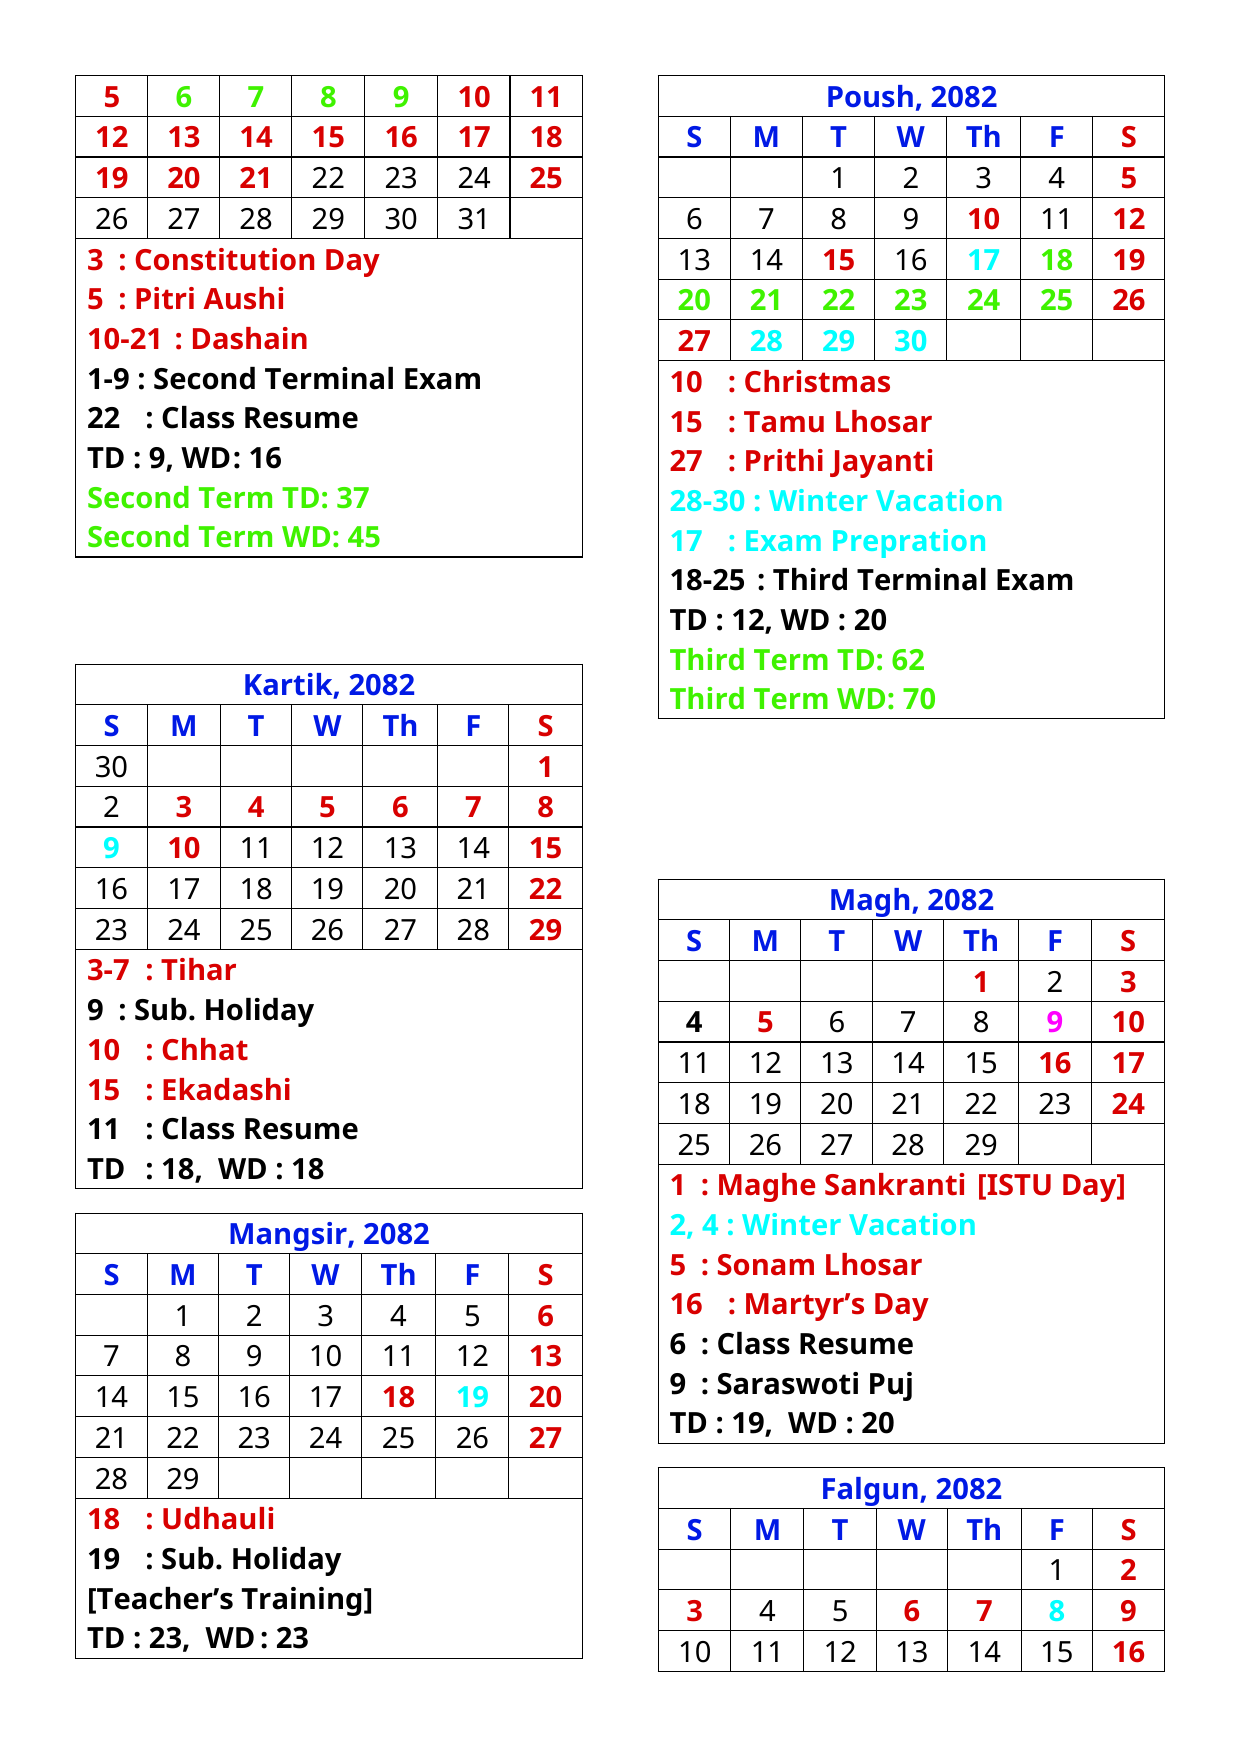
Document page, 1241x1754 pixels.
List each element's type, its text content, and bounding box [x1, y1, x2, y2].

table_cell 30 [365, 198, 437, 238]
table_cell 27 [363, 909, 437, 949]
table_cell 19 [436, 1376, 508, 1416]
table_cell 28 [220, 198, 291, 238]
table_cell 7 [948, 1590, 1021, 1630]
table_cell 4 [731, 1590, 803, 1630]
table_cell [659, 1550, 730, 1589]
table_cell 25 [362, 1417, 435, 1457]
table_cell 9 [219, 1336, 289, 1375]
table_cell 12 [292, 828, 362, 867]
table_cell 12 [1093, 198, 1164, 238]
table_cell S [659, 117, 730, 156]
table_cell 10 [947, 198, 1020, 238]
table_header Kartik, 2082 [76, 665, 582, 704]
table_cell 4 [659, 1002, 729, 1041]
table_cell [509, 1458, 582, 1498]
table_cell [511, 198, 582, 238]
table_cell 26 [436, 1417, 508, 1457]
table_cell F [436, 1254, 508, 1294]
table_cell 22 [148, 1417, 218, 1457]
table_cell 16 [1093, 1631, 1164, 1671]
table_cell 19 [1093, 239, 1164, 279]
table_cell 13 [363, 828, 437, 867]
table_cell 9 [76, 828, 147, 867]
table_cell 30 [875, 320, 946, 360]
table_cell 12 [436, 1336, 508, 1375]
table_cell 5 [730, 1002, 800, 1041]
table_cell 13 [801, 1043, 872, 1082]
table_cell 11 [1021, 198, 1092, 238]
table_cell 15 [292, 117, 364, 156]
table_cell 20 [659, 280, 730, 319]
table_cell 2 [875, 158, 946, 197]
table_cell 26 [292, 909, 362, 949]
table_cell 21 [76, 1417, 147, 1457]
table_cell [877, 1550, 947, 1589]
table_cell 13 [509, 1336, 582, 1375]
table_cell 10 [290, 1336, 361, 1375]
table_cell T [221, 705, 291, 745]
table_cell 4 [221, 787, 291, 826]
table_cell 19 [292, 868, 362, 908]
table_cell [947, 320, 1020, 360]
table_cell T [219, 1254, 289, 1294]
table_cell S [1093, 117, 1164, 156]
table_cell 14 [873, 1043, 943, 1082]
table_cell 14 [438, 828, 508, 867]
table_cell 8 [803, 198, 874, 238]
table_cell 11 [511, 76, 582, 116]
table_cell 12 [804, 1631, 876, 1671]
table_cell 6 [659, 198, 730, 238]
table_cell 13 [659, 239, 730, 279]
table_cell [730, 961, 800, 1001]
table_cell 16 [219, 1376, 289, 1416]
table_cell 20 [801, 1083, 872, 1123]
table_header Magh, 2082 [659, 880, 1164, 919]
table_cell 22 [509, 868, 582, 908]
table_cell 11 [362, 1336, 435, 1375]
table_cell Th [944, 920, 1018, 960]
table_cell 24 [290, 1417, 361, 1457]
table_cell 11 [221, 828, 291, 867]
table_cell [221, 746, 291, 786]
table_cell 3 : Constitution Day 5 : Pitri Aushi 10-21 : Dashain 1-9 : Second Terminal Exam 22 : Class Resume TD : 9, WD : 16 Second Term TD: 37 Second Term WD: 45 [76, 239, 582, 556]
table_cell 7 [731, 198, 802, 238]
table_cell 2 [1093, 1550, 1164, 1589]
table_cell [1019, 1124, 1091, 1163]
table_cell 26 [1093, 280, 1164, 319]
table_cell 1 [509, 746, 582, 786]
table_cell [292, 746, 362, 786]
table_cell Th [362, 1254, 435, 1294]
table_cell 14 [731, 239, 802, 279]
table_cell Th [363, 705, 437, 745]
table_cell 6 [363, 787, 437, 826]
table_cell 4 [1021, 158, 1092, 197]
table_cell S [1093, 1509, 1164, 1548]
table_cell 4 [362, 1295, 435, 1335]
table_cell 6 [509, 1295, 582, 1335]
table_cell 1 : Maghe Sankranti [ISTU Day] 2, 4 : Winter Vacation 5 : Sonam Lhosar 16 : Martyr’s Day 6 : Class Resume 9 : Saraswoti Puj TD : 19, WD : 20 [659, 1165, 1164, 1442]
table_cell 8 [1022, 1590, 1092, 1630]
table_cell 18 [1021, 239, 1092, 279]
table_cell T [803, 117, 874, 156]
table_cell Th [948, 1509, 1021, 1548]
table_cell 5 [292, 787, 362, 826]
table_cell 14 [220, 117, 291, 156]
table_cell 3 [290, 1295, 361, 1335]
table_cell [1021, 320, 1092, 360]
table_cell 7 [76, 1336, 147, 1375]
table_cell 3 [947, 158, 1020, 197]
table_cell [801, 961, 872, 1001]
table_cell 25 [221, 909, 291, 949]
table_cell 28 [731, 320, 802, 360]
table_cell [1092, 1124, 1164, 1163]
table_cell 19 [76, 158, 147, 197]
table_cell 9 [1093, 1590, 1164, 1630]
table_cell 17 [947, 239, 1020, 279]
table_cell 21 [438, 868, 508, 908]
table_cell 14 [76, 1376, 147, 1416]
table_cell 3-7 : Tihar 9 : Sub. Holiday 10 : Chhat 15 : Ekadashi 11 : Class Resume TD : 18, WD : 18 [76, 950, 582, 1188]
table_cell 17 [290, 1376, 361, 1416]
table_cell 7 [438, 787, 508, 826]
table_cell F [1022, 1509, 1092, 1548]
table_header Poush, 2082 [659, 76, 1164, 116]
table_cell 25 [659, 1124, 729, 1163]
table_cell 28 [438, 909, 508, 949]
table_cell 17 [1092, 1043, 1164, 1082]
table_cell 6 [877, 1590, 947, 1630]
table_cell M [148, 1254, 218, 1294]
table_cell 23 [219, 1417, 289, 1457]
table_cell 12 [730, 1043, 800, 1082]
table_cell 29 [148, 1458, 218, 1498]
table_cell [290, 1458, 361, 1498]
table_cell 10 [659, 1631, 730, 1671]
table_cell 31 [438, 198, 509, 238]
table_cell 9 [875, 198, 946, 238]
table_header Falgun, 2082 [659, 1468, 1164, 1508]
table_cell 21 [220, 158, 291, 197]
table_cell Th [947, 117, 1020, 156]
table_cell 20 [509, 1376, 582, 1416]
table_cell 9 [365, 76, 437, 116]
table_cell 18 [362, 1376, 435, 1416]
table_cell 24 [1092, 1083, 1164, 1123]
table_cell 15 [944, 1043, 1018, 1082]
table_cell S [509, 1254, 582, 1294]
table_cell 23 [76, 909, 147, 949]
table_cell 18 [511, 117, 582, 156]
table_cell 17 [438, 117, 509, 156]
table_cell 27 [659, 320, 730, 360]
table_cell 7 [220, 76, 291, 116]
table_cell [804, 1550, 876, 1589]
table_cell 23 [1019, 1083, 1091, 1123]
table_cell 3 [1092, 961, 1164, 1001]
table_cell 20 [148, 158, 219, 197]
table_cell 23 [365, 158, 437, 197]
table_cell 24 [947, 280, 1020, 319]
table_cell 1 [803, 158, 874, 197]
table_cell 15 [148, 1376, 218, 1416]
table_cell 13 [148, 117, 219, 156]
table_cell S [659, 920, 729, 960]
table_cell 18 [221, 868, 291, 908]
table_cell 27 [801, 1124, 872, 1163]
table_cell [219, 1458, 289, 1498]
table_cell [731, 158, 802, 197]
table_cell 22 [944, 1083, 1018, 1123]
table_cell T [804, 1509, 876, 1548]
table_cell 1 [944, 961, 1018, 1001]
table_cell [873, 961, 943, 1001]
table_cell W [873, 920, 943, 960]
table_header Mangsir, 2082 [76, 1214, 582, 1253]
table_cell M [730, 920, 800, 960]
table_cell 3 [659, 1590, 730, 1630]
table_cell 13 [877, 1631, 947, 1671]
table_cell T [801, 920, 872, 960]
table_cell F [1019, 920, 1091, 960]
table_cell 2 [219, 1295, 289, 1335]
table_cell 22 [803, 280, 874, 319]
table_cell 1 [1022, 1550, 1092, 1589]
table_cell 22 [292, 158, 364, 197]
table_cell 25 [1021, 280, 1092, 319]
table_cell [659, 158, 730, 197]
table_cell [436, 1458, 508, 1498]
table_cell 16 [875, 239, 946, 279]
table_cell 11 [731, 1631, 803, 1671]
table_cell 7 [873, 1002, 943, 1041]
table_cell 19 [730, 1083, 800, 1123]
table_cell [1093, 320, 1164, 360]
table_cell M [148, 705, 220, 745]
table_cell 15 [509, 828, 582, 867]
table_cell 17 [148, 868, 220, 908]
table_cell [76, 1295, 147, 1335]
table_cell 2 [76, 787, 147, 826]
table_cell [362, 1458, 435, 1498]
table_cell 5 [804, 1590, 876, 1630]
table_cell 6 [148, 76, 219, 116]
table_cell S [1092, 920, 1164, 960]
table_cell 16 [76, 868, 147, 908]
table_cell F [1021, 117, 1092, 156]
table_cell 10 [148, 828, 220, 867]
table_cell 11 [659, 1043, 729, 1082]
table_cell 8 [944, 1002, 1018, 1041]
table_cell 2 [1019, 961, 1091, 1001]
table_cell 16 [365, 117, 437, 156]
table_cell 28 [76, 1458, 147, 1498]
table_cell [731, 1550, 803, 1589]
table_cell [659, 961, 729, 1001]
table_cell 29 [803, 320, 874, 360]
table_cell [438, 746, 508, 786]
table_cell S [659, 1509, 730, 1548]
table_cell 29 [509, 909, 582, 949]
table_cell F [438, 705, 508, 745]
table_cell 6 [801, 1002, 872, 1041]
table_cell 1 [148, 1295, 218, 1335]
table_cell 27 [148, 198, 219, 238]
table_cell W [875, 117, 946, 156]
table_cell 5 [76, 76, 147, 116]
table_cell [948, 1550, 1021, 1589]
table_cell 29 [944, 1124, 1018, 1163]
table_cell M [731, 1509, 803, 1548]
table_cell 5 [1093, 158, 1164, 197]
table_cell W [292, 705, 362, 745]
table_cell 25 [511, 158, 582, 197]
table_cell 15 [803, 239, 874, 279]
table_cell 18 : Udhauli 19 : Sub. Holiday [Teacher’s Training] TD : 23, WD : 23 [76, 1499, 582, 1657]
table_cell 5 [436, 1295, 508, 1335]
table_cell 9 [1019, 1002, 1091, 1041]
table_cell 20 [363, 868, 437, 908]
table_cell 8 [148, 1336, 218, 1375]
table_cell 8 [509, 787, 582, 826]
table_cell 29 [292, 198, 364, 238]
table_cell 21 [731, 280, 802, 319]
table_cell 26 [730, 1124, 800, 1163]
table_cell 12 [76, 117, 147, 156]
table_cell 3 [148, 787, 220, 826]
table_cell 10 [438, 76, 509, 116]
table_cell M [731, 117, 802, 156]
table_cell 8 [292, 76, 364, 116]
table_cell W [877, 1509, 947, 1548]
table_cell 18 [659, 1083, 729, 1123]
table_cell 10 : Christmas 15 : Tamu Lhosar 27 : Prithi Jayanti 28-30 : Winter Vacation 17 : Exam Prepration 18-25 : Third Terminal Exam TD : 12, WD : 20 Third Term TD: 62 Third Term WD: 70 [659, 361, 1164, 718]
table_cell W [290, 1254, 361, 1294]
table_cell [363, 746, 437, 786]
table_cell 30 [76, 746, 147, 786]
table_cell 14 [948, 1631, 1021, 1671]
table_cell S [76, 705, 147, 745]
table_cell 10 [1092, 1002, 1164, 1041]
table_cell 21 [873, 1083, 943, 1123]
table_cell [148, 746, 220, 786]
table_cell S [509, 705, 582, 745]
table_cell 23 [875, 280, 946, 319]
table_cell 15 [1022, 1631, 1092, 1671]
table_cell 16 [1019, 1043, 1091, 1082]
table_cell 24 [438, 158, 509, 197]
table_cell 28 [873, 1124, 943, 1163]
table_cell 24 [148, 909, 220, 949]
table_cell 27 [509, 1417, 582, 1457]
table_cell S [76, 1254, 147, 1294]
table_cell 26 [76, 198, 147, 238]
